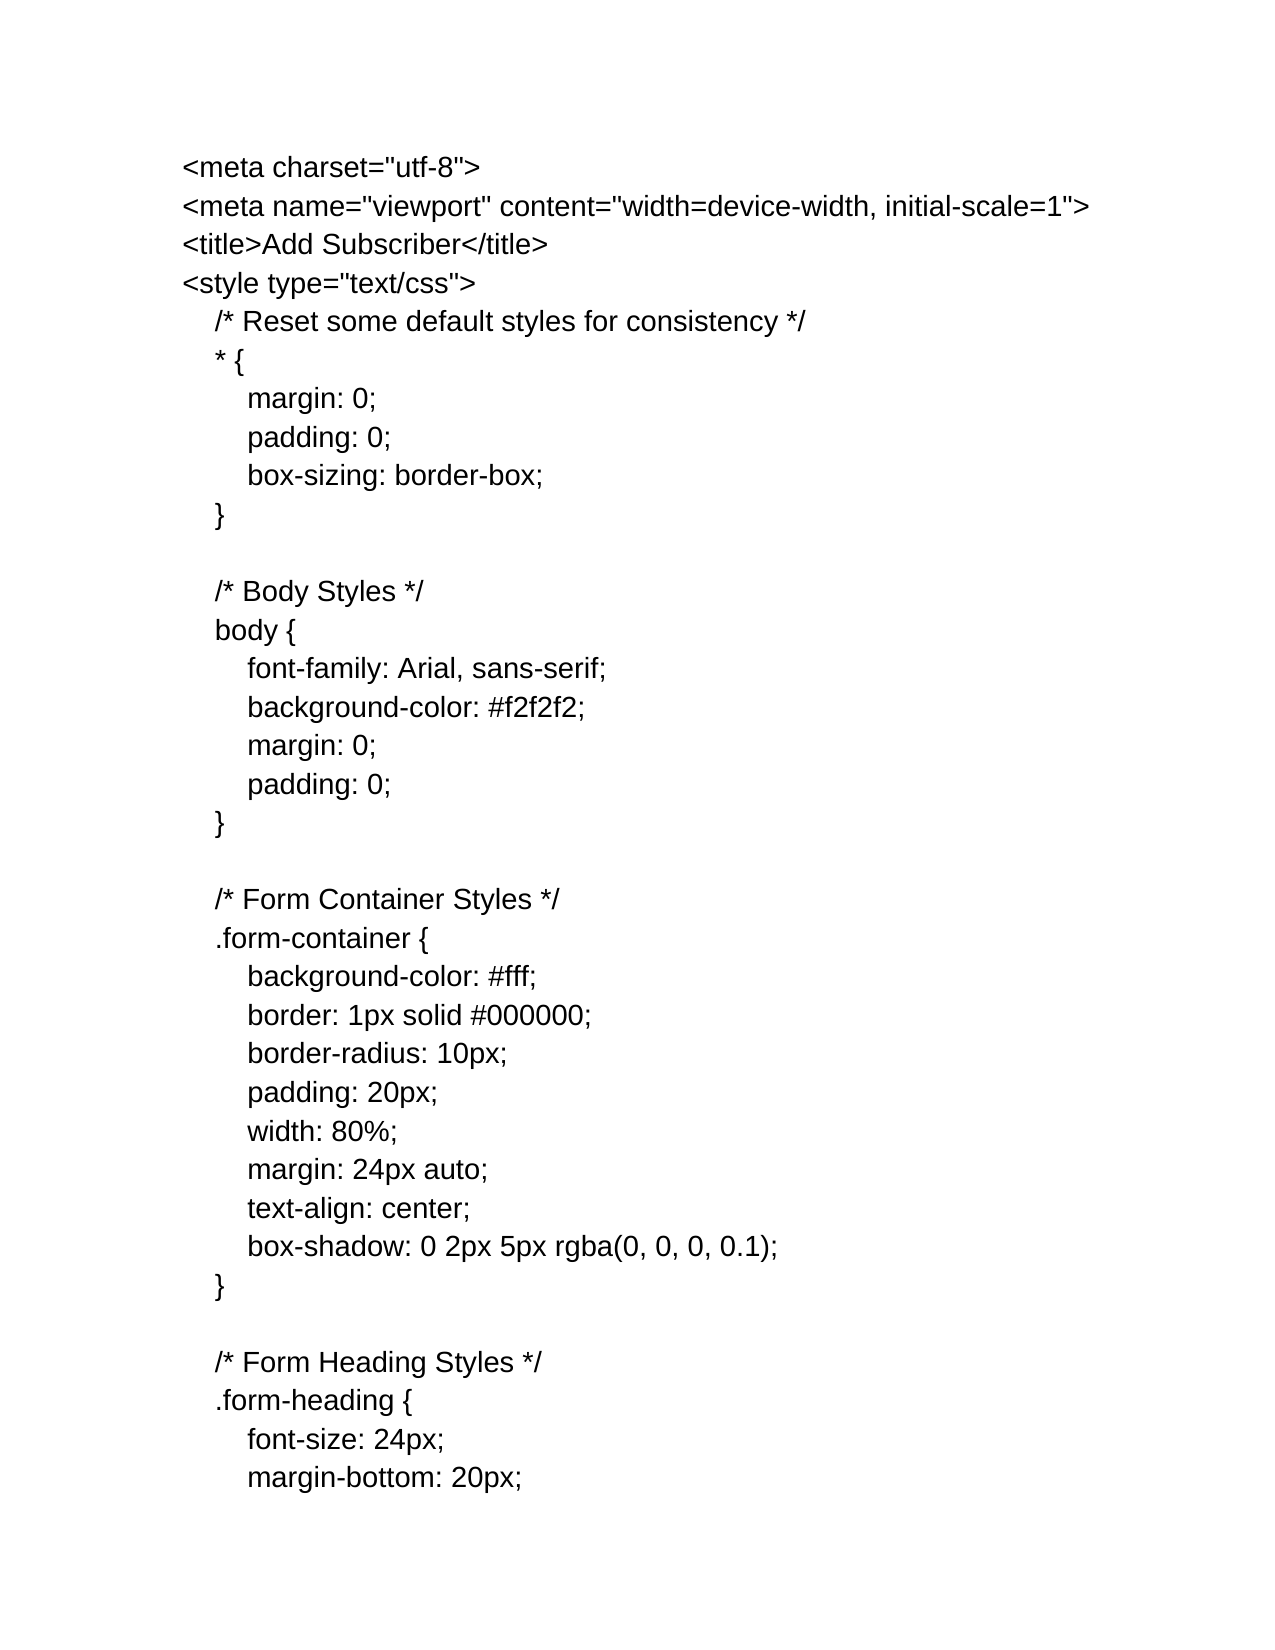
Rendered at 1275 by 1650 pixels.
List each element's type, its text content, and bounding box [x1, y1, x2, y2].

text margin: 0; [150, 728, 1125, 762]
text /* Body Styles */ [150, 574, 1125, 607]
text body { [150, 612, 1125, 646]
text margin: 24px auto; [150, 1152, 1125, 1186]
text /* Reset some default styles for consistency */ [150, 304, 1125, 338]
text * { [150, 343, 1125, 376]
text <meta charset="utf-8"> [150, 150, 1125, 183]
text padding: 0; [150, 420, 1125, 453]
text <meta name="viewport" content="width=device-width, initial-scale=1"> [150, 188, 1125, 222]
text text-align: center; [150, 1191, 1125, 1224]
text box-shadow: 0 2px 5px rgba(0, 0, 0, 0.1); [150, 1229, 1125, 1263]
text /* Form Heading Styles */ [150, 1345, 1125, 1378]
text box-sizing: border-box; [150, 458, 1125, 492]
text font-family: Arial, sans-serif; [150, 651, 1125, 684]
text background-color: #f2f2f2; [150, 689, 1125, 723]
text background-color: #fff; [150, 959, 1125, 993]
text padding: 0; [150, 767, 1125, 800]
text } [150, 497, 1125, 530]
text .form-container { [150, 921, 1125, 954]
text .form-heading { [150, 1383, 1125, 1417]
text } [150, 805, 1125, 839]
text font-size: 24px; [150, 1422, 1125, 1455]
text <title>Add Subscriber</title> [150, 227, 1125, 261]
text <style type="text/css"> [150, 266, 1125, 299]
text } [150, 1268, 1125, 1301]
text /* Form Container Styles */ [150, 882, 1125, 916]
text margin: 0; [150, 381, 1125, 415]
text margin-bottom: 20px; [150, 1460, 1125, 1494]
text width: 80%; [150, 1113, 1125, 1147]
text border-radius: 10px; [150, 1036, 1125, 1070]
text padding: 20px; [150, 1075, 1125, 1108]
text border: 1px solid #000000; [150, 998, 1125, 1031]
